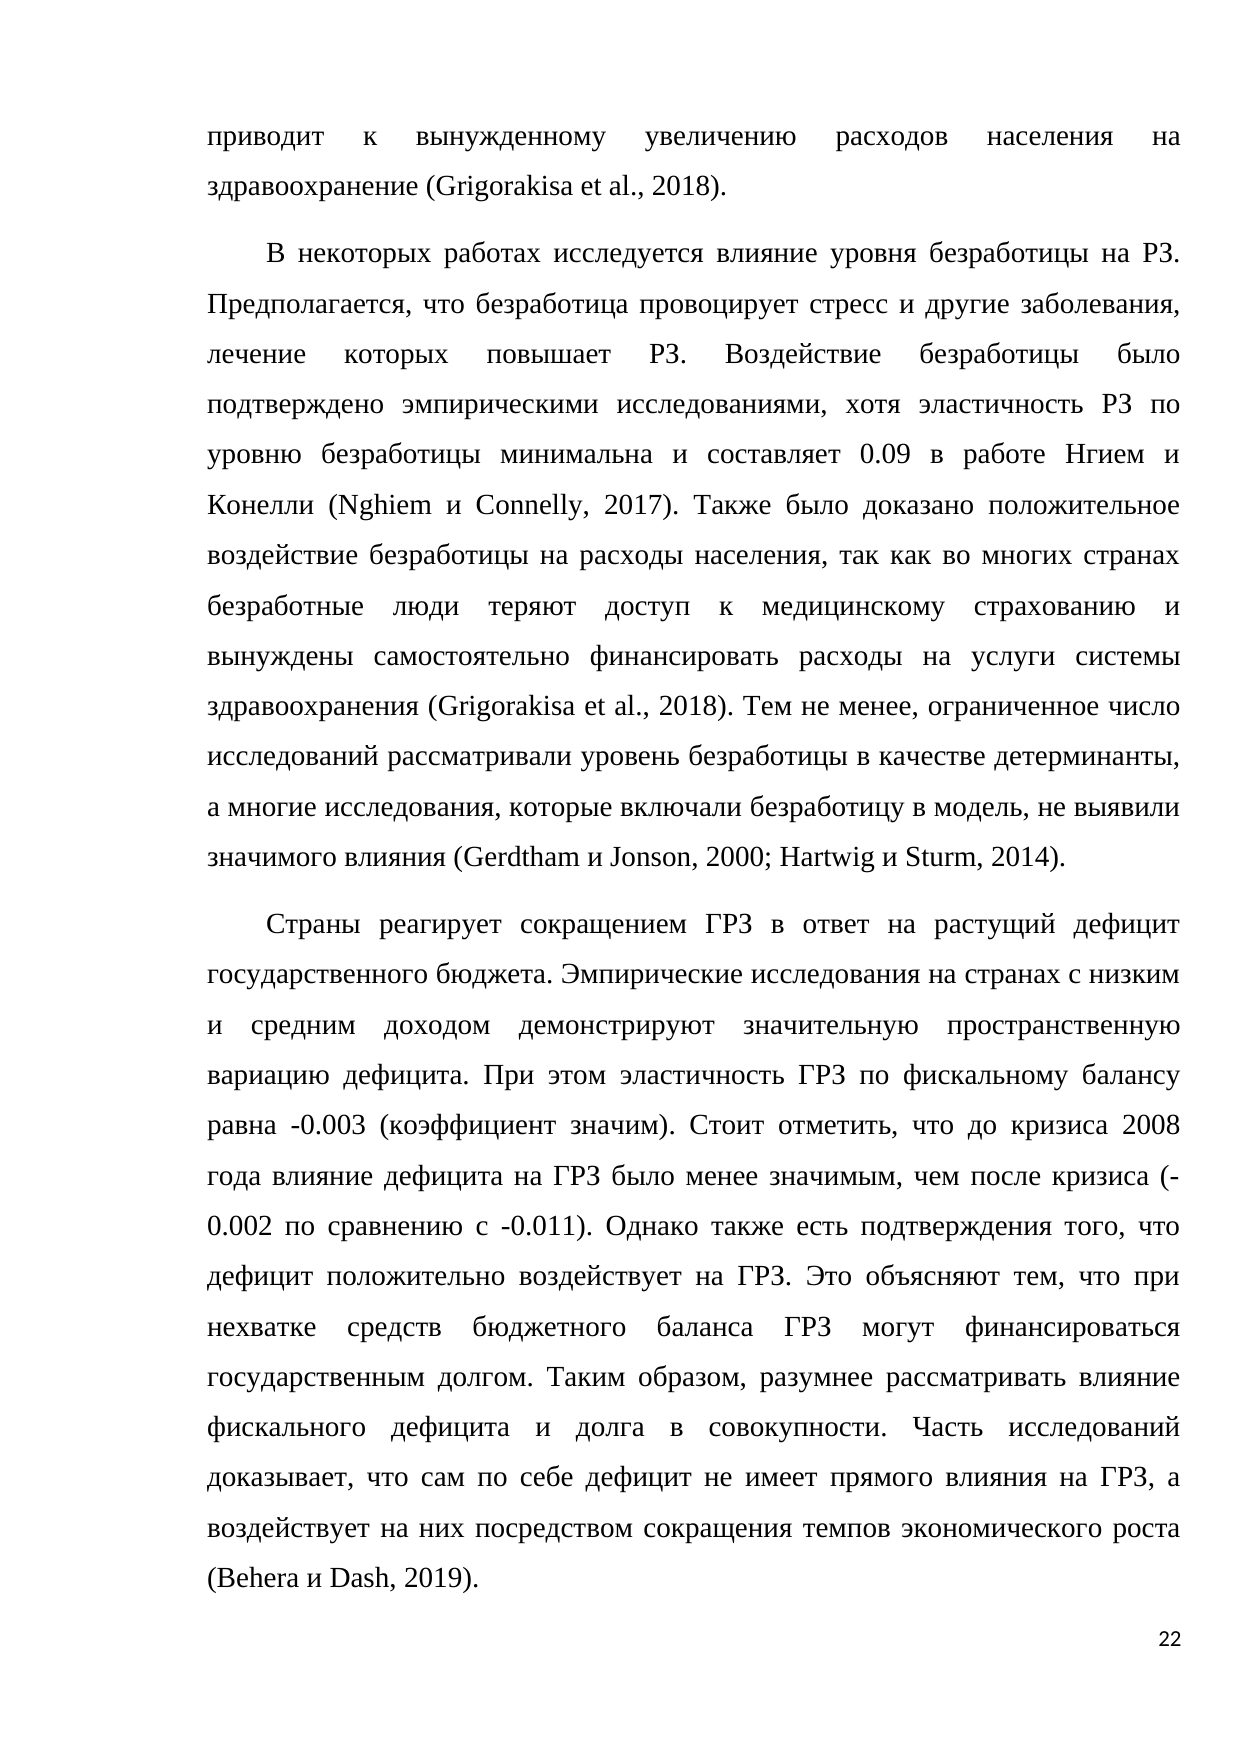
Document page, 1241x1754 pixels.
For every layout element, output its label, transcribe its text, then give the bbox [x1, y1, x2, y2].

text В некоторых работах исследуется влияние уровня безработицы на РЗ. Предполагается, что безработица провоцирует стресс и другие заболевания, лечение которых повышает РЗ. Воздействие безработицы было подтверждено эмпирическими исследованиями, хотя эластичность РЗ по уровню безработицы минимальна и составляет 0.09 в работе Нгием и Конелли (Nghiem и Connelly, 2017). Также было доказано положительное воздействие безработицы на расходы населения, так как во многих странах безработные люди теряют доступ к медицинскому страхованию и вынуждены самостоятельно финансировать расходы на услуги системы здравоохранения (Grigorakisa et al., 2018). Тем не менее, ограниченное число исследований рассматривали уровень безработицы в качестве детерминанты, а многие исследования, которые включали безработицу в модель, не выявили значимого влияния (Gerdtham и Jonson, 2000; Hartwig и Sturm, 2014). [207, 235, 1181, 873]
text Страны реагирует сокращением ГРЗ в ответ на растущий дефицит государственного бюджета. Эмпирические исследования на странах с низким и средним доходом демонстрируют значительную пространственную вариацию дефицита. При этом эластичность ГРЗ по фискальному балансу равна -0.003 (коэффициент значим). Стоит отметить, что до кризиса 2008 года влияние дефицита на ГРЗ было менее значимым, чем после кризиса (-0.002 по сравнению с -0.011). Однако также есть подтверждения того, что дефицит положительно воздействует на ГРЗ. Это объясняют тем, что при нехватке средств бюджетного баланса ГРЗ могут финансироваться государственным долгом. Таким образом, разумнее рассматривать влияние фискального дефицита и долга в совокупности. Часть исследований доказывает, что сам по себе дефицит не имеет прямого влияния на ГРЗ, а воздействует на них посредством сокращения темпов экономического роста (Behera и Dash, 2019). [207, 906, 1181, 1594]
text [207, 118, 1181, 202]
